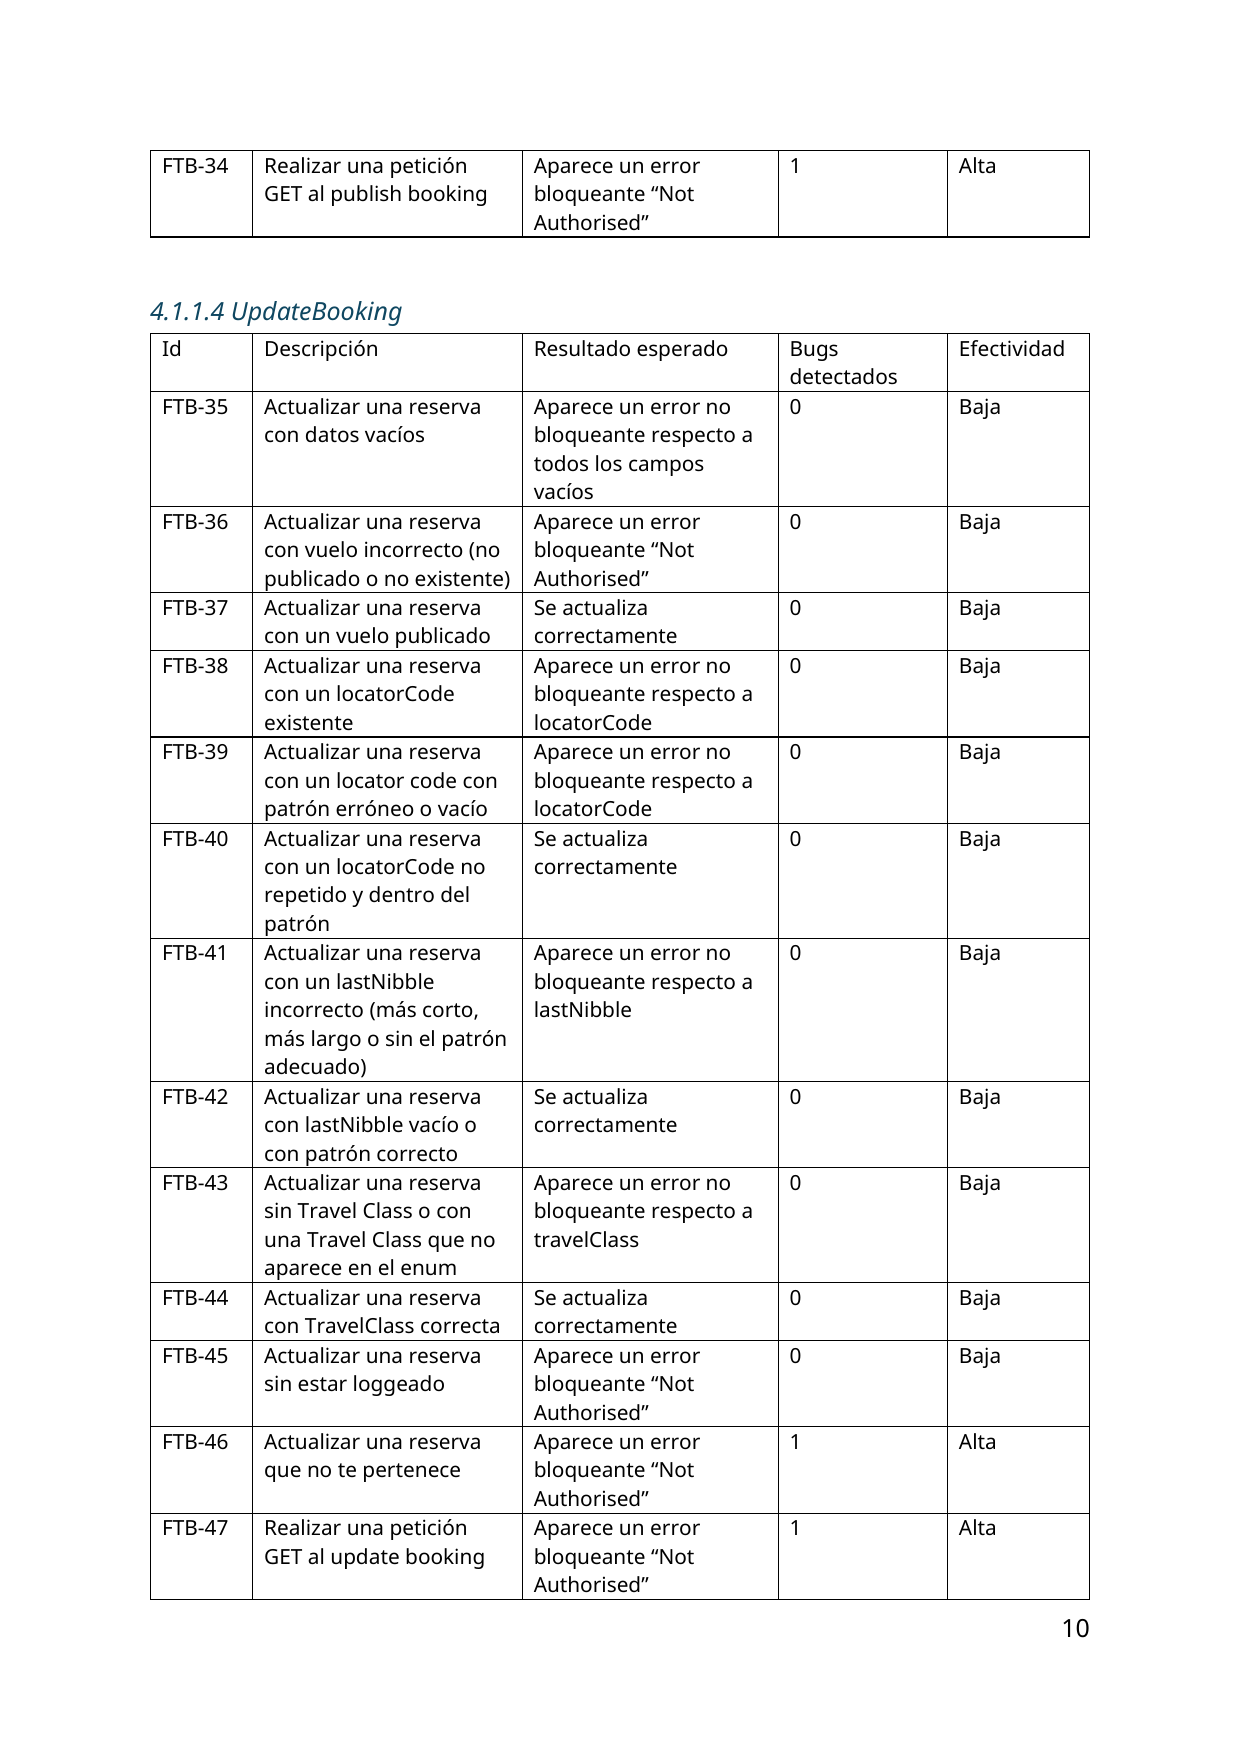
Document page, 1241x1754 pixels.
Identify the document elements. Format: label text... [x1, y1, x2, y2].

table_cell Aparece un error no bloqueante respecto a lastNibble [523, 939, 778, 1081]
table_cell Baja [948, 1341, 1089, 1426]
table_cell Baja [948, 507, 1089, 592]
table_cell 1 [779, 151, 947, 236]
table_cell Actualizar una reserva con un lastNibble incorrecto (más corto, más largo o sin el patrón adecuado) [253, 939, 522, 1081]
subtitle 4.1.1.4 UpdateBooking [150, 293, 1090, 328]
table_cell Baja [948, 824, 1089, 937]
table_cell FTB-46 [151, 1427, 252, 1512]
table_cell 0 [779, 1082, 947, 1167]
table_cell FTB-35 [151, 392, 252, 506]
table_cell FTB-38 [151, 651, 252, 736]
table_cell Baja [948, 1168, 1089, 1282]
table_cell Actualizar una reserva sin estar loggeado [253, 1341, 522, 1426]
table_cell Baja [948, 1082, 1089, 1167]
table_cell FTB-41 [151, 939, 252, 1081]
table_cell 0 [779, 1341, 947, 1426]
table_cell FTB-45 [151, 1341, 252, 1426]
table_cell Alta [948, 1514, 1089, 1599]
table_cell Realizar una petición GET al update booking [253, 1514, 522, 1599]
table_cell Alta [948, 151, 1089, 236]
table_cell FTB-42 [151, 1082, 252, 1167]
table_cell Baja [948, 939, 1089, 1081]
table_cell Baja [948, 392, 1089, 506]
table_cell FTB-43 [151, 1168, 252, 1282]
table_cell FTB-44 [151, 1283, 252, 1340]
table_cell Actualizar una reserva con un locatorCode no repetido y dentro del patrón [253, 824, 522, 937]
table_header Descripción [253, 334, 522, 391]
table_cell Actualizar una reserva con datos vacíos [253, 392, 522, 506]
table_cell Actualizar una reserva con un locator code con patrón erróneo o vacío [253, 738, 522, 823]
table_cell Actualizar una reserva con un locatorCode existente [253, 651, 522, 736]
table_cell Actualizar una reserva con TravelClass correcta [253, 1283, 522, 1340]
table_cell FTB-47 [151, 1514, 252, 1599]
table_cell 0 [779, 593, 947, 650]
table_header Id [151, 334, 252, 391]
table_header Efectividad [948, 334, 1089, 391]
table_cell Aparece un error bloqueante “Not Authorised” [523, 507, 778, 592]
table_cell 1 [779, 1427, 947, 1512]
table_cell 0 [779, 939, 947, 1081]
table_header Resultado esperado [523, 334, 778, 391]
table_cell FTB-36 [151, 507, 252, 592]
table_cell Se actualiza correctamente [523, 593, 778, 650]
table_cell 1 [779, 1514, 947, 1599]
table_cell Baja [948, 1283, 1089, 1340]
table_cell 0 [779, 507, 947, 592]
table_cell 0 [779, 738, 947, 823]
table_cell FTB-37 [151, 593, 252, 650]
table_cell Alta [948, 1427, 1089, 1512]
table_cell Aparece un error no bloqueante respecto a locatorCode [523, 738, 778, 823]
table_cell Aparece un error no bloqueante respecto a travelClass [523, 1168, 778, 1282]
table_cell FTB-40 [151, 824, 252, 937]
table_cell Actualizar una reserva con un vuelo publicado [253, 593, 522, 650]
table_cell Se actualiza correctamente [523, 1283, 778, 1340]
table_cell Actualizar una reserva que no te pertenece [253, 1427, 522, 1512]
table_cell Aparece un error bloqueante “Not Authorised” [523, 1341, 778, 1426]
table_cell Aparece un error no bloqueante respecto a locatorCode [523, 651, 778, 736]
table_header Bugs detectados [779, 334, 947, 391]
table_cell Baja [948, 593, 1089, 650]
table_cell FTB-39 [151, 738, 252, 823]
table_cell Baja [948, 651, 1089, 736]
table_cell Actualizar una reserva con lastNibble vacío o con patrón correcto [253, 1082, 522, 1167]
table_cell FTB-34 [151, 151, 252, 236]
table_cell Aparece un error no bloqueante respecto a todos los campos vacíos [523, 392, 778, 506]
table_cell Actualizar una reserva sin Travel Class o con una Travel Class que no aparece en el enum [253, 1168, 522, 1282]
table_cell 0 [779, 651, 947, 736]
table_cell Se actualiza correctamente [523, 1082, 778, 1167]
table_cell 0 [779, 1283, 947, 1340]
table_cell 0 [779, 1168, 947, 1282]
table_cell Se actualiza correctamente [523, 824, 778, 937]
table_cell Realizar una petición GET al publish booking [253, 151, 522, 236]
table_cell 0 [779, 392, 947, 506]
table_cell Aparece un error bloqueante “Not Authorised” [523, 1427, 778, 1512]
table_cell Baja [948, 738, 1089, 823]
table_cell Actualizar una reserva con vuelo incorrecto (no publicado o no existente) [253, 507, 522, 592]
table_cell 0 [779, 824, 947, 937]
table_cell Aparece un error bloqueante “Not Authorised” [523, 151, 778, 236]
table_cell Aparece un error bloqueante “Not Authorised” [523, 1514, 778, 1599]
